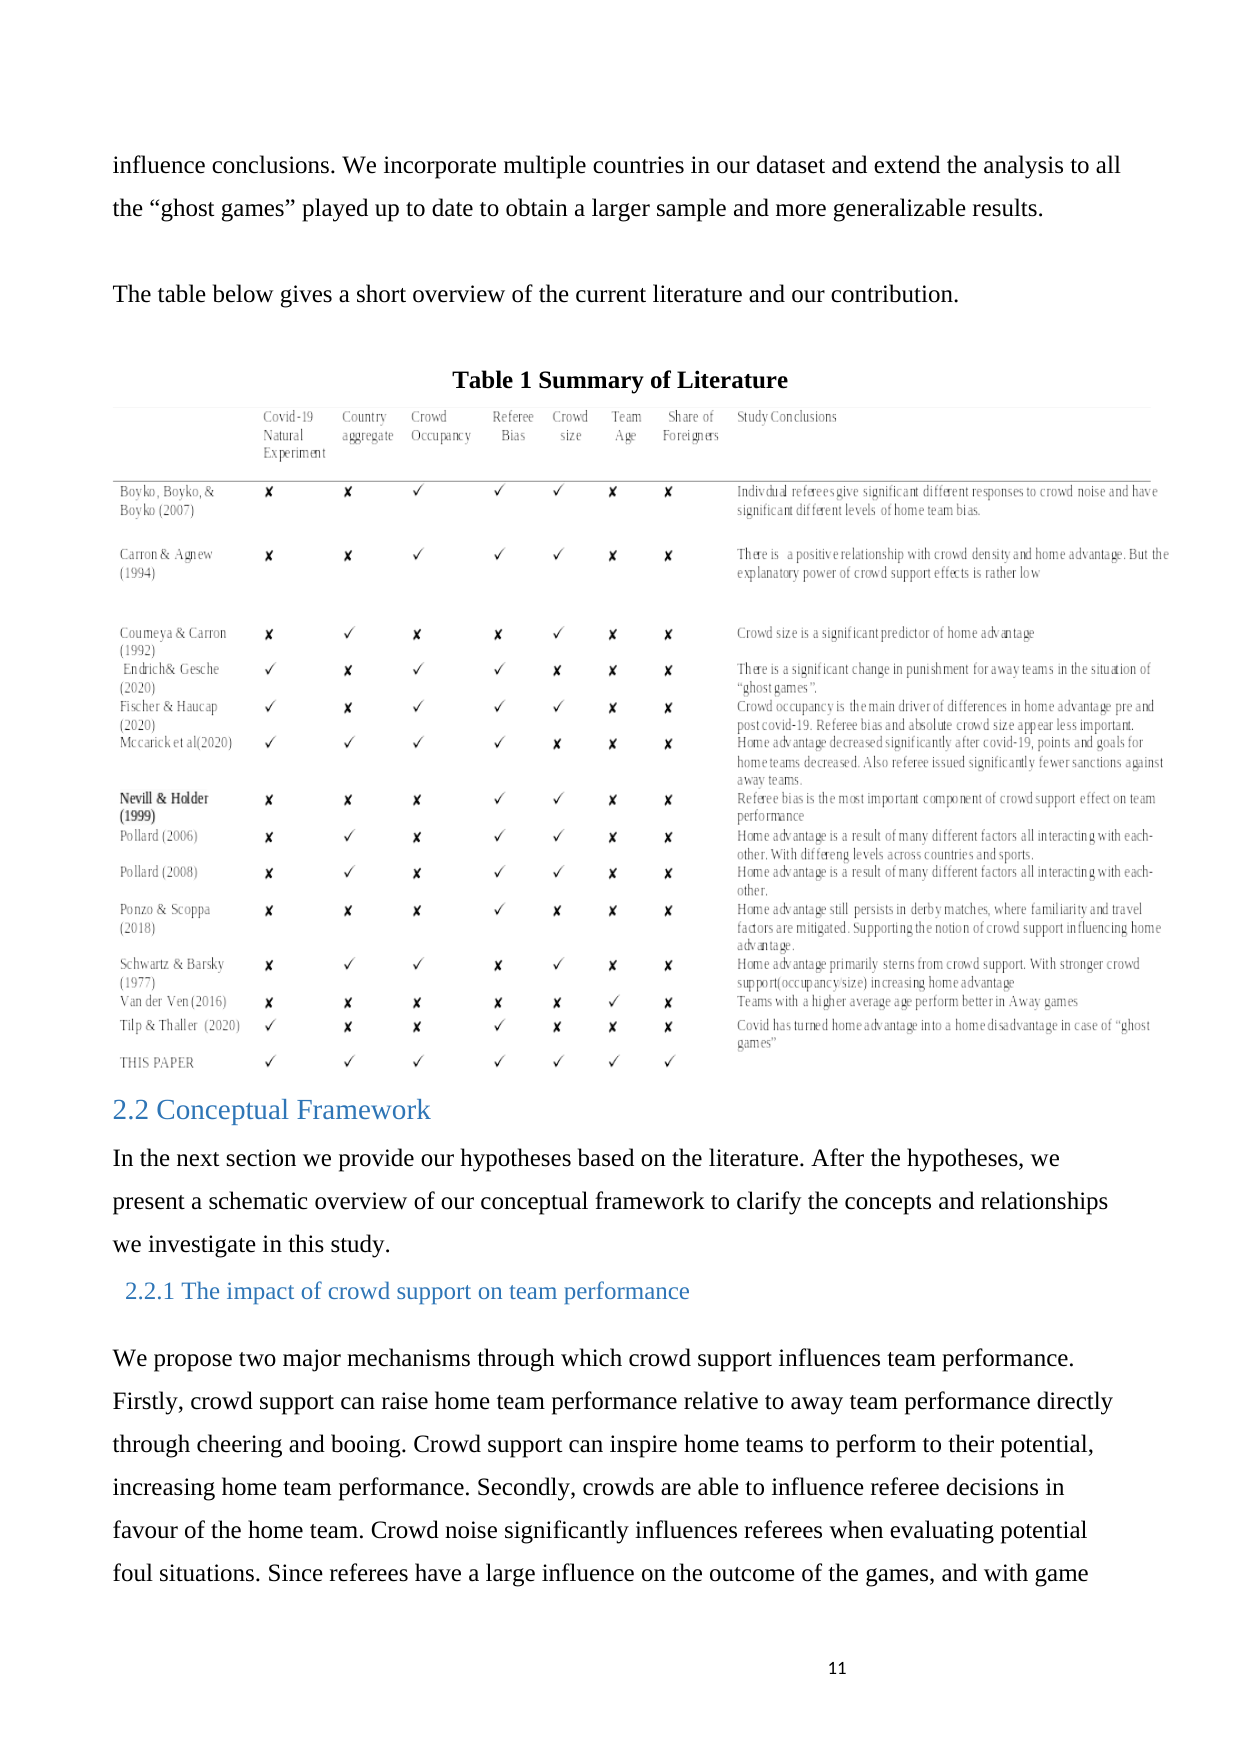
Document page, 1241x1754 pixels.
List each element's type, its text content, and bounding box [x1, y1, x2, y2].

text In the next section we provide our hypotheses based on the literature. After the hypotheses, we present a schematic overview of our conceptual framework to clarify the concepts and relationships we investigate in this study. [112, 1143, 1128, 1258]
subtitle 2.2.1 The impact of crowd support on team performance [112, 1276, 1128, 1305]
text Table 1 Summary of Literature [112, 366, 1128, 407]
subtitle 2.2 Conceptual Framework [112, 1092, 1128, 1126]
text The table below gives a short overview of the current literature and our contribution. [112, 279, 1128, 308]
text Table 1 Summary of Literature [112, 482, 1128, 1076]
text Table 1 Summary of Literature [112, 408, 1128, 480]
